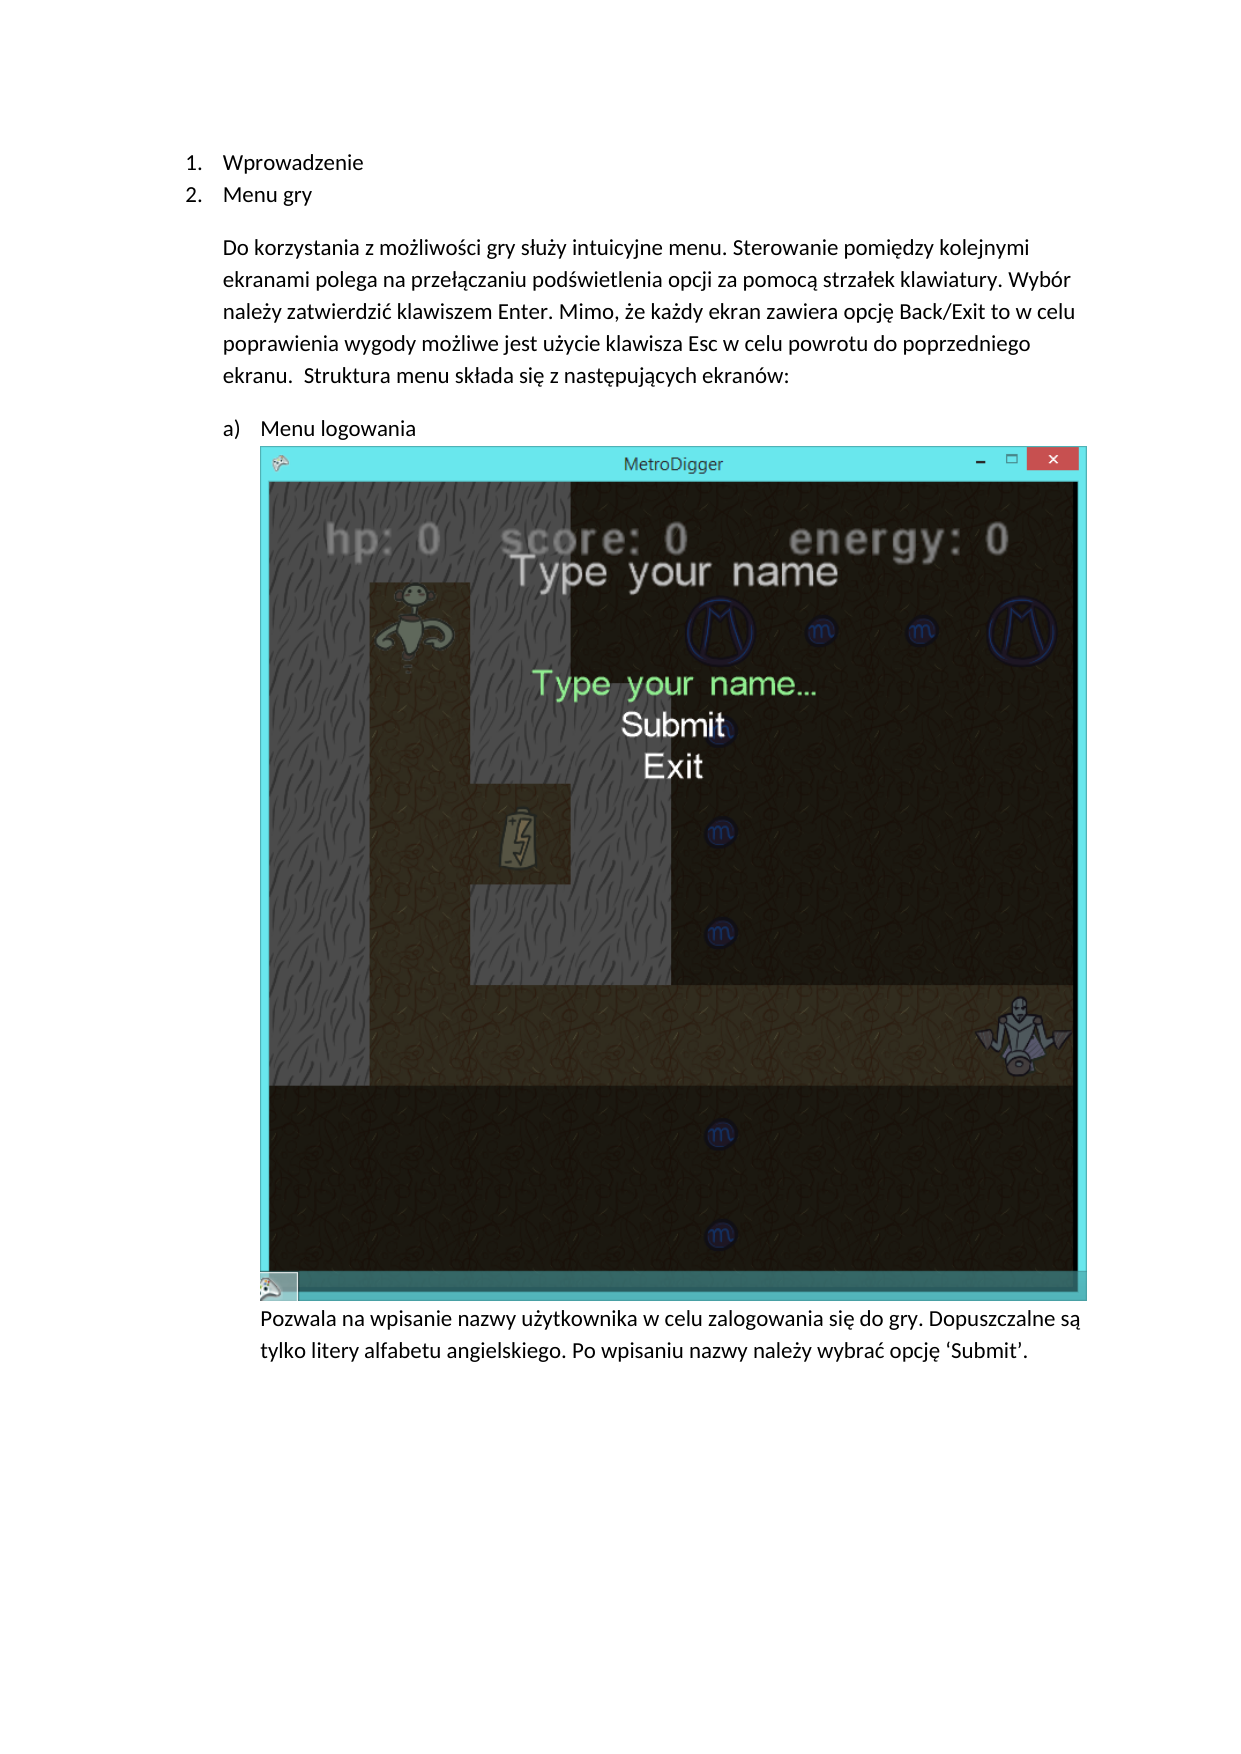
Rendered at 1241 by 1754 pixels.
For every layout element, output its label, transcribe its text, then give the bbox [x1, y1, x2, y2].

picture [260, 446, 1087, 1301]
list Pozwala na wpisanie nazwy użytkownika w celu zalogowania się do gry. Dopuszczalne są tylko litery alfabetu angielskiego. Po wpisaniu nazwy należy wybrać opcję ‘Submit’. [260, 1304, 1093, 1364]
text Do korzystania z możliwości gry służy intuicyjne menu. Sterowanie pomiędzy kolejnymi ekranami polega na przełączaniu podświetlenia opcji za pomocą strzałek klawiatury. Wybór należy zatwierdzić klawiszem Enter. Mimo, że każdy ekran zawiera opcję Back/Exit to w celu poprawienia wygody możliwe jest użycie klawisza Esc w celu powrotu do poprzedniego ekranu. Struktura menu składa się z następujących ekranów: [223, 233, 1093, 389]
list Menu gry [185, 180, 1093, 208]
list Menu logowania [223, 414, 1093, 443]
list Wprowadzenie [185, 148, 1093, 176]
